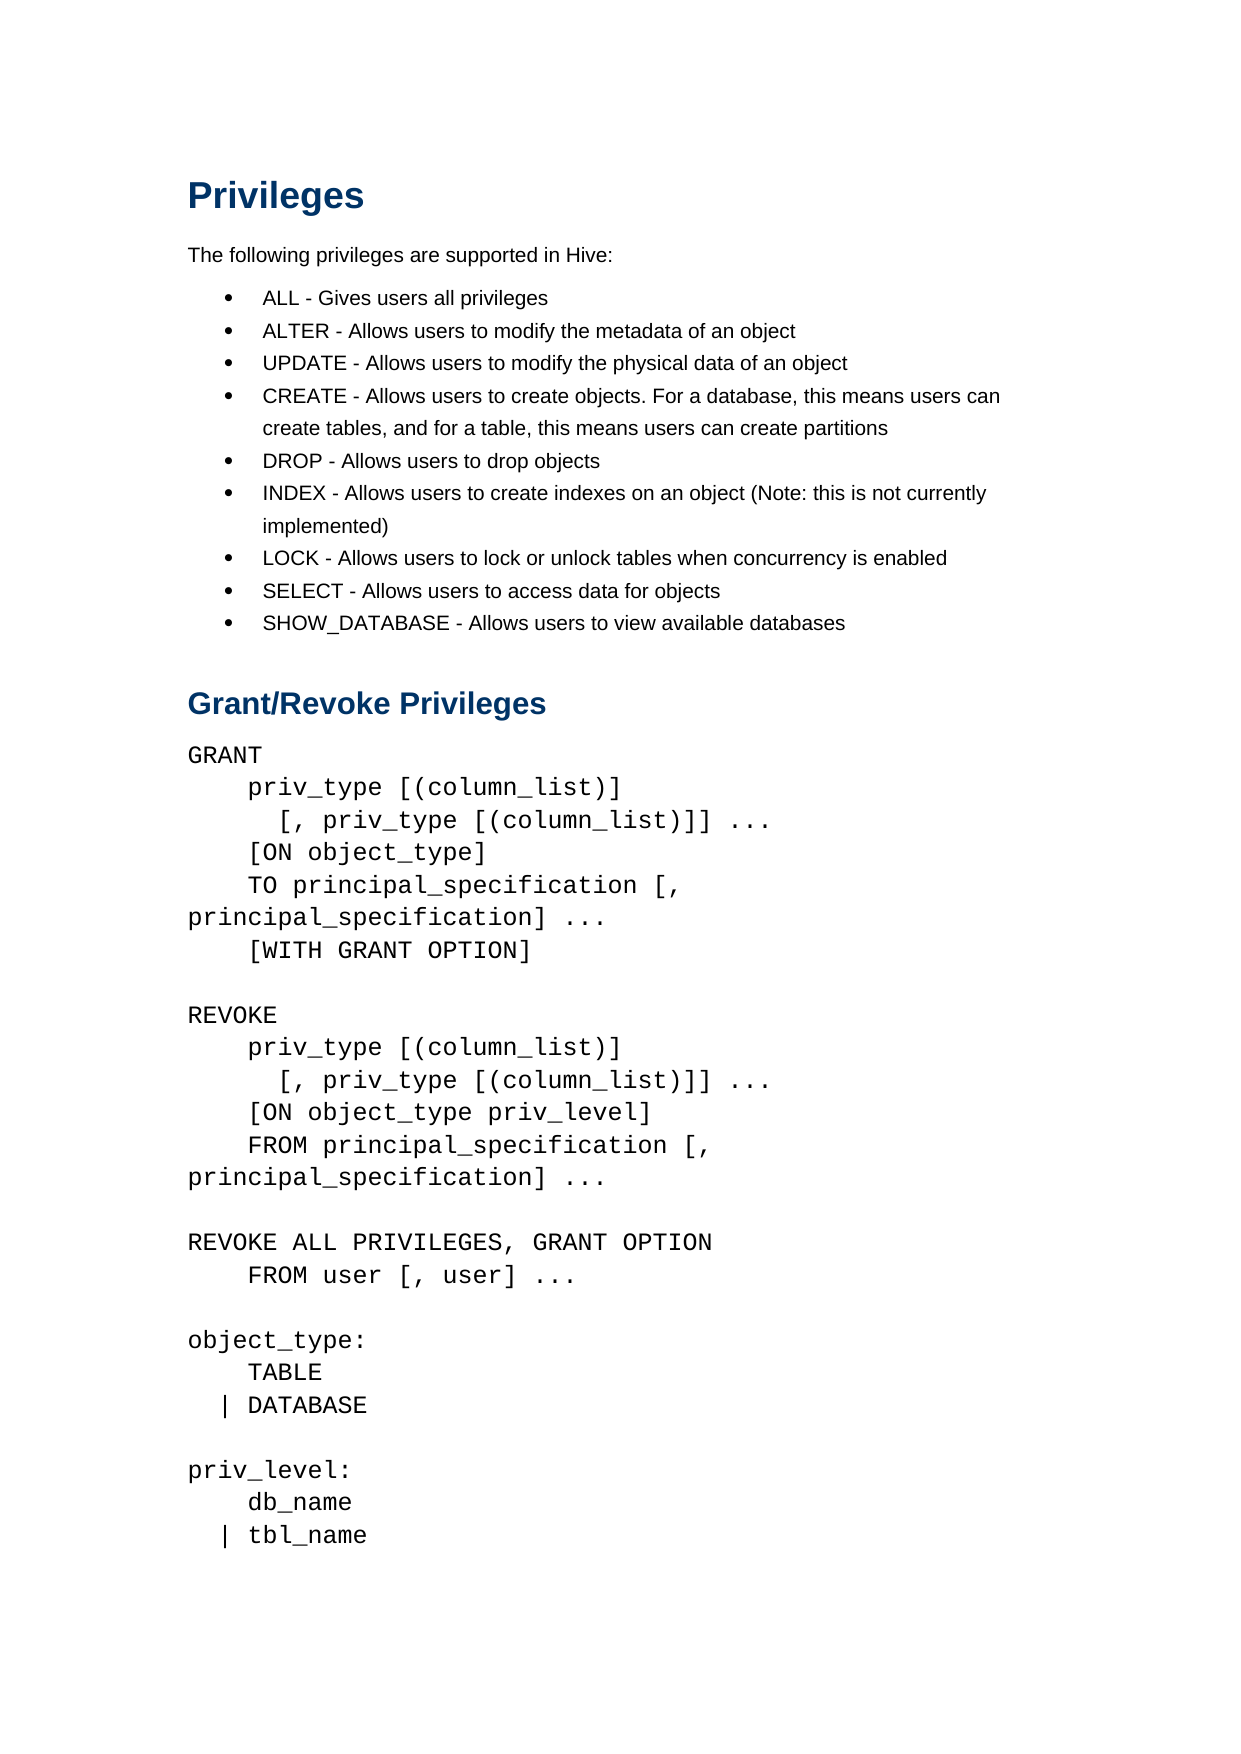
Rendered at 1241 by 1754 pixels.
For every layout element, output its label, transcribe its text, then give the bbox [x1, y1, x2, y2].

text priv_type [(column_list)] [187, 773, 1053, 805]
text priv_level: [187, 1455, 1053, 1488]
list CREATE - Allows users to create objects. For a database, this means users can create tables, and for a table, this means users can create partitions [225, 379, 1053, 444]
list ALTER - Allows users to modify the metadata of an object [225, 314, 1053, 347]
text TABLE [187, 1358, 1053, 1390]
text FROM user [, user] ... [187, 1260, 1053, 1293]
text [, priv_type [(column_list)]] ... [187, 1065, 1053, 1098]
list ALL - Gives users all privileges [225, 282, 1053, 314]
text [ON object_type priv_level] [187, 1098, 1053, 1130]
list INDEX - Allows users to create indexes on an object (Note: this is not currently implemented) [225, 477, 1053, 542]
list LOCK - Allows users to lock or unlock tables when concurrency is enabled [225, 542, 1053, 574]
text GRANT [187, 740, 1053, 773]
text Privileges [187, 162, 1053, 227]
text | DATABASE [187, 1390, 1053, 1423]
text REVOKE [187, 1000, 1053, 1033]
text object_type: [187, 1325, 1053, 1358]
text priv_type [(column_list)] [187, 1033, 1053, 1065]
text FROM principal_specification [, principal_specification] ... [187, 1130, 1053, 1195]
text REVOKE ALL PRIVILEGES, GRANT OPTION [187, 1228, 1053, 1260]
text Grant/Revoke Privileges [187, 671, 1053, 736]
text [WITH GRANT OPTION] [187, 935, 1053, 968]
text TO principal_specification [, principal_specification] ... [187, 870, 1053, 935]
list DROP - Allows users to drop objects [225, 444, 1053, 477]
text The following privileges are supported in Hive: [187, 238, 1053, 271]
list UPDATE - Allows users to modify the physical data of an object [225, 347, 1053, 379]
text [ON object_type] [187, 838, 1053, 870]
list SHOW_DATABASE - Allows users to view available databases [225, 607, 1053, 639]
text [, priv_type [(column_list)]] ... [187, 805, 1053, 838]
text db_name [187, 1488, 1053, 1520]
text | tbl_name [187, 1520, 1053, 1553]
list SELECT - Allows users to access data for objects [225, 574, 1053, 607]
